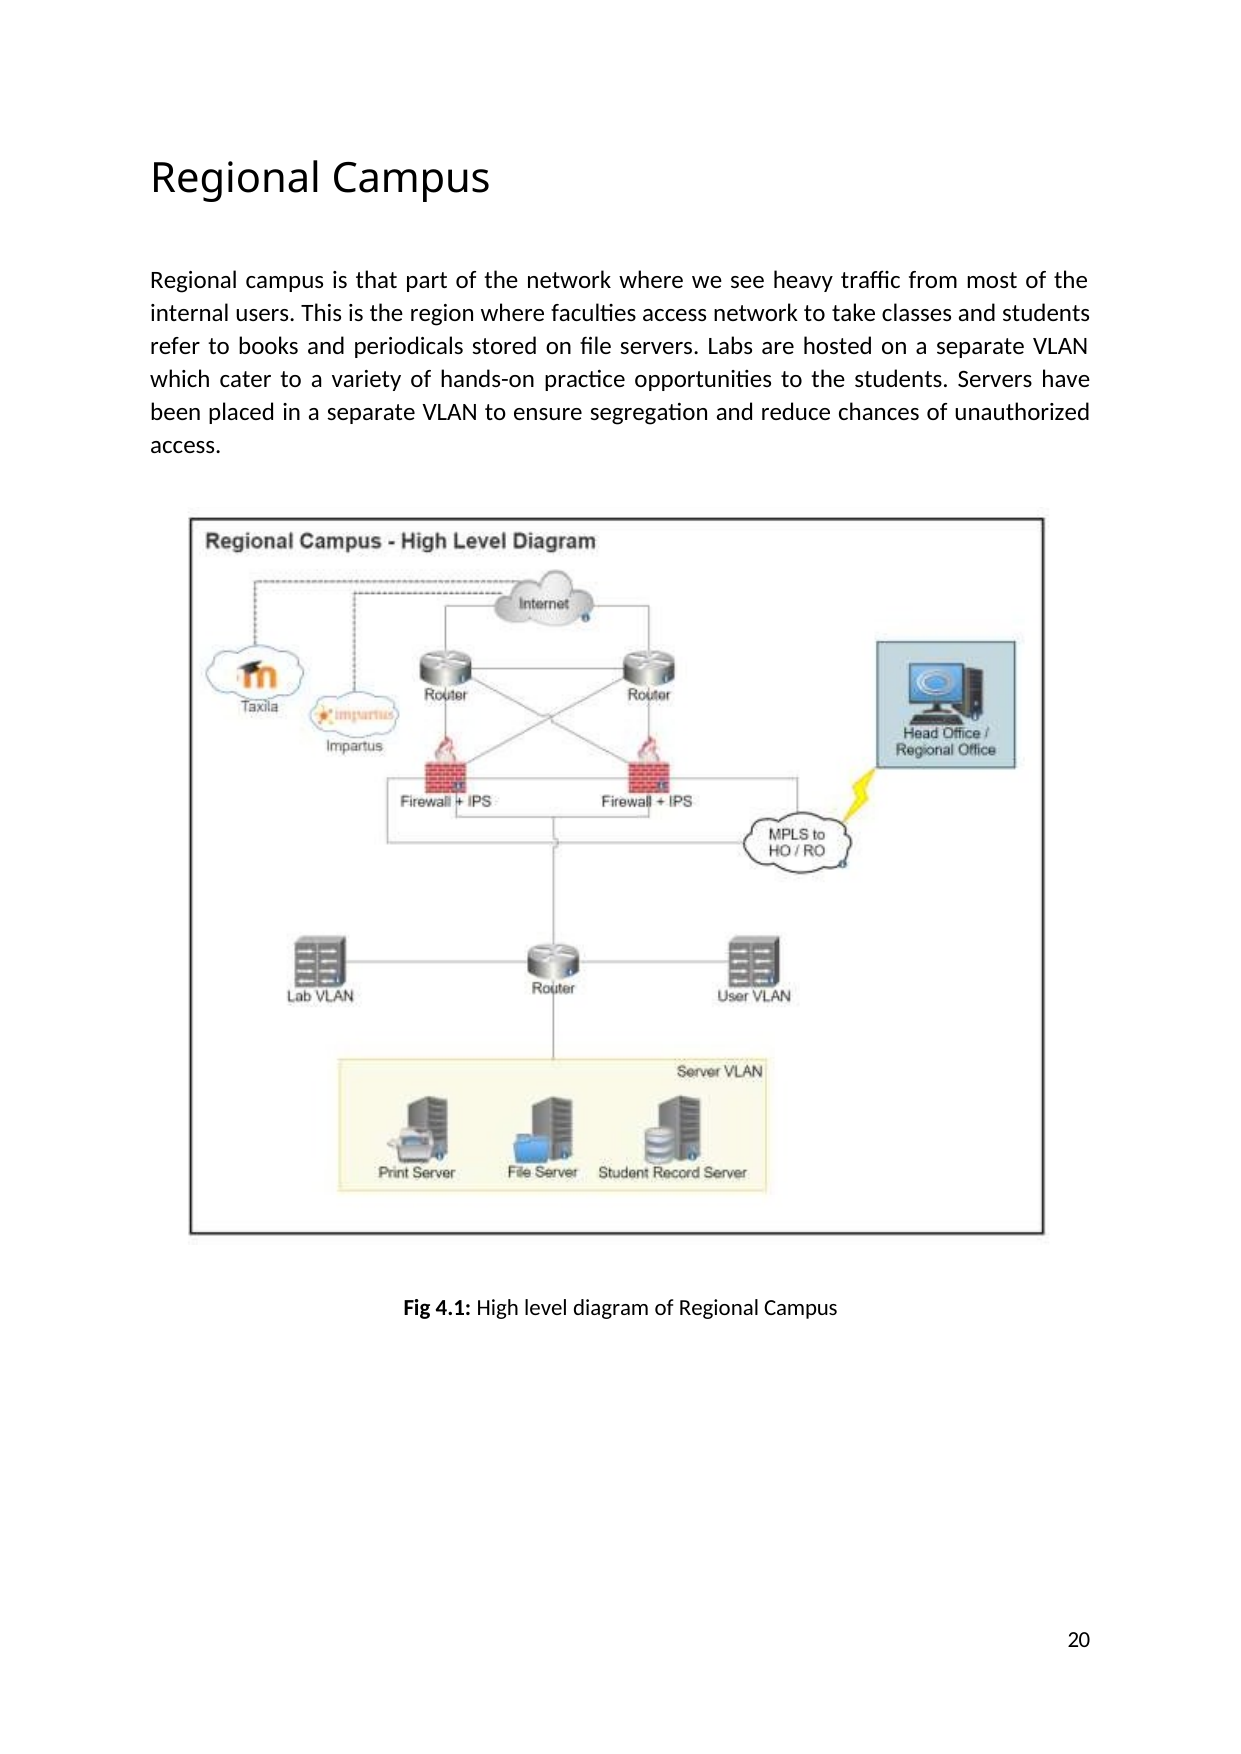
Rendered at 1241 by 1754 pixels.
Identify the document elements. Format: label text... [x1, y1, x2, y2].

subtitle Regional Campus [150, 148, 1103, 205]
text Fig 4.1: High level diagram of Regional Campus [362, 1293, 879, 1321]
picture [187, 507, 1050, 1245]
text Regional campus is that part of the network where we see heavy traffic from most of the internal users. This is the region where faculties access network to take classes and students refer to books and periodicals stored on file servers. Labs are hosted on a separate VLAN which cater to a variety of hands-on practice opportunities to the students. Servers have been placed in a separate VLAN to ensure segregation and reduce chances of unauthorized access. [150, 264, 1091, 460]
